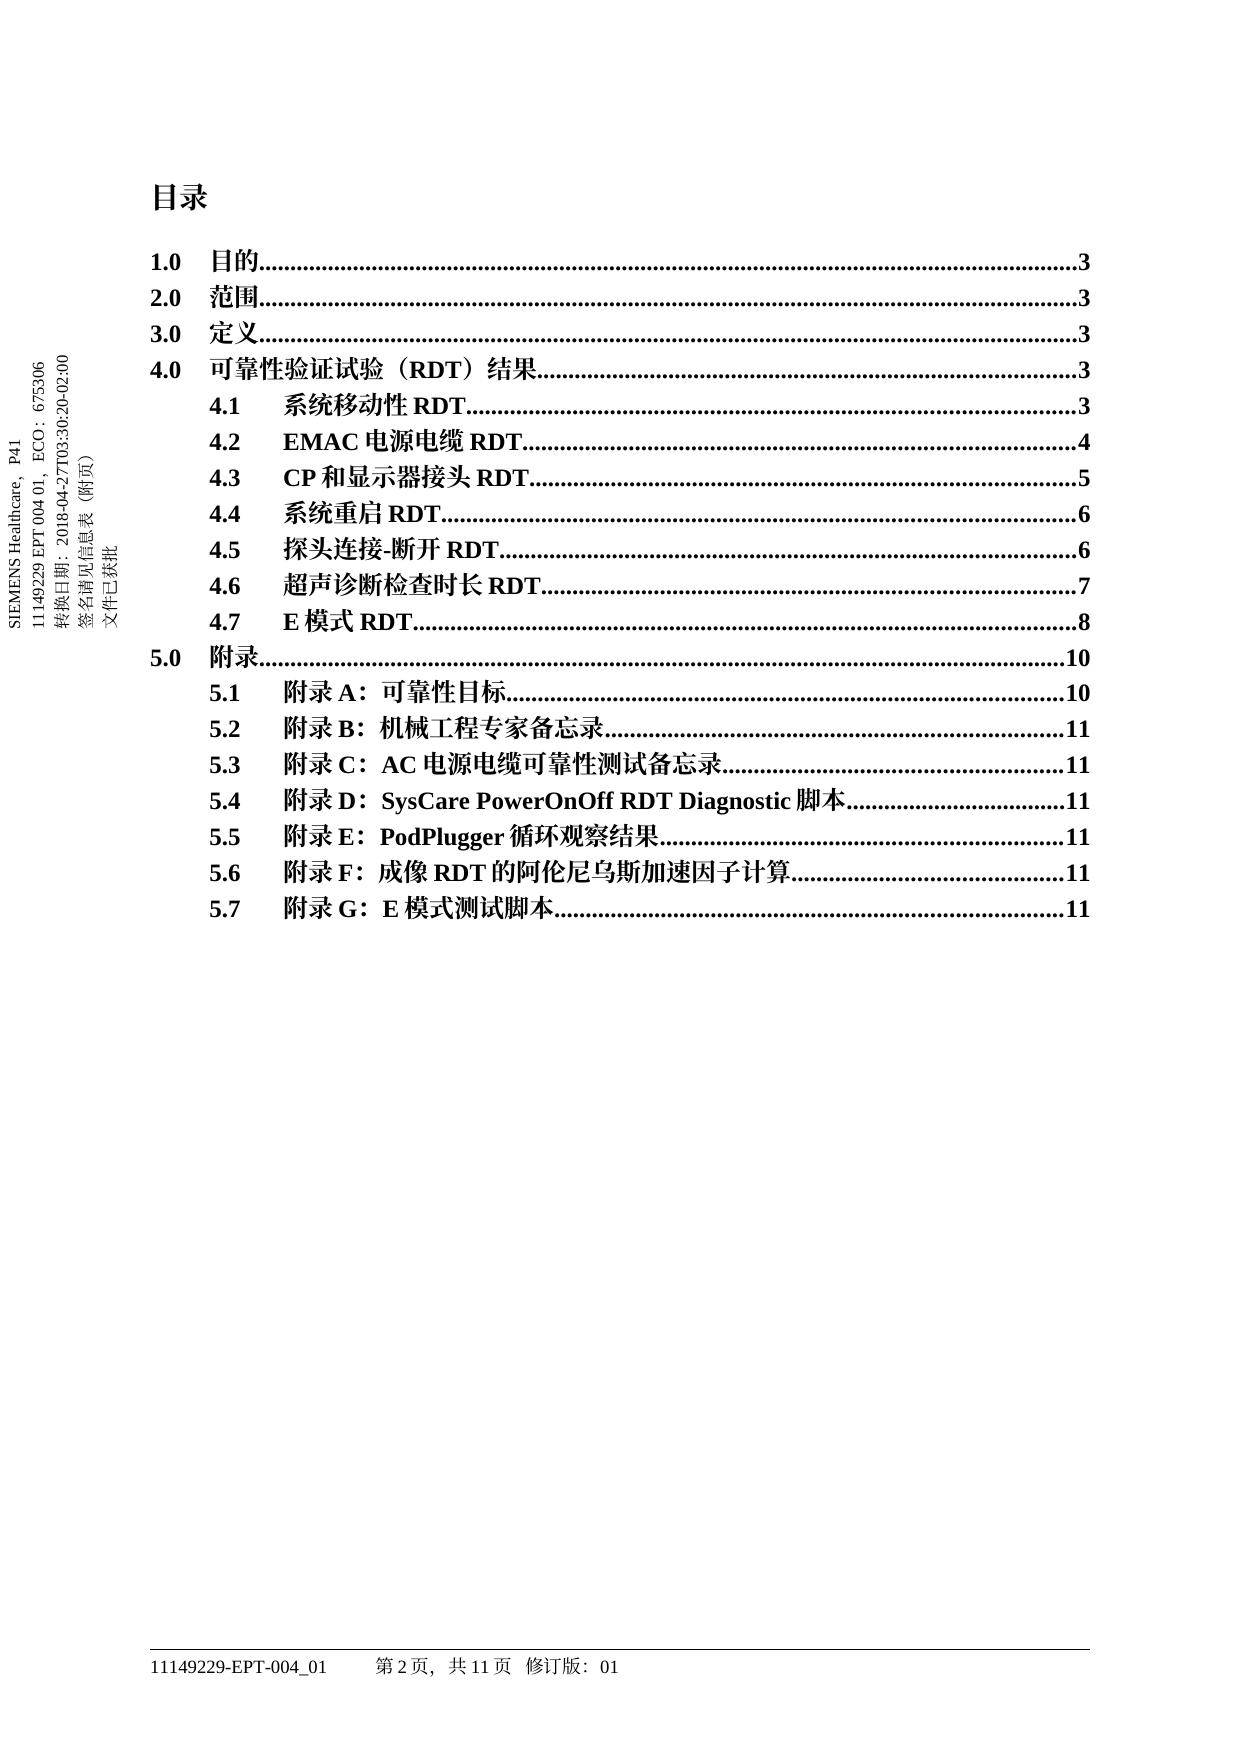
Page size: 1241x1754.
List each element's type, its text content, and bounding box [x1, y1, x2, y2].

text 4.2 EMAC电源电缆RDT 4 [209, 422, 1090, 457]
text 5.6 附录F：成像RDT的阿伦尼乌斯加速因子计算 11 [209, 853, 1090, 889]
text 5.5 附录E：PodPlugger循环观察结果 11 [209, 817, 1090, 853]
text 4.7 E模式RDT 8 [209, 601, 1090, 637]
text 5.1 附录A：可靠性目标 10 [209, 673, 1090, 709]
text 4.3 CP和显示器接头RDT 5 [209, 457, 1090, 493]
text 4.4 系统重启RDT 6 [209, 493, 1090, 529]
text 2.0 范围 3 [150, 278, 1090, 314]
text 5.3 附录C：AC电源电缆可靠性测试备忘录 11 [209, 745, 1090, 781]
text 4.6 超声诊断检查时长RDT 7 [209, 565, 1090, 601]
text 目录 [150, 175, 1090, 217]
text 1.0 目的 3 [150, 242, 1090, 278]
text 5.2 附录B：机械工程专家备忘录 11 [209, 709, 1090, 745]
text 5.7 附录G：E模式测试脚本 11 [209, 889, 1090, 925]
text 4.1 系统移动性RDT 3 [209, 386, 1090, 422]
text 3.0 定义 3 [150, 314, 1090, 350]
text 4.5 探头连接-断开RDT 6 [209, 529, 1090, 565]
text 5.4 附录D：SysCare PowerOnOff RDT Diagnostic脚本 11 [209, 781, 1090, 817]
text 5.0 附录 10 [150, 637, 1090, 673]
text 4.0 可靠性验证试验（RDT）结果 3 [150, 350, 1090, 386]
